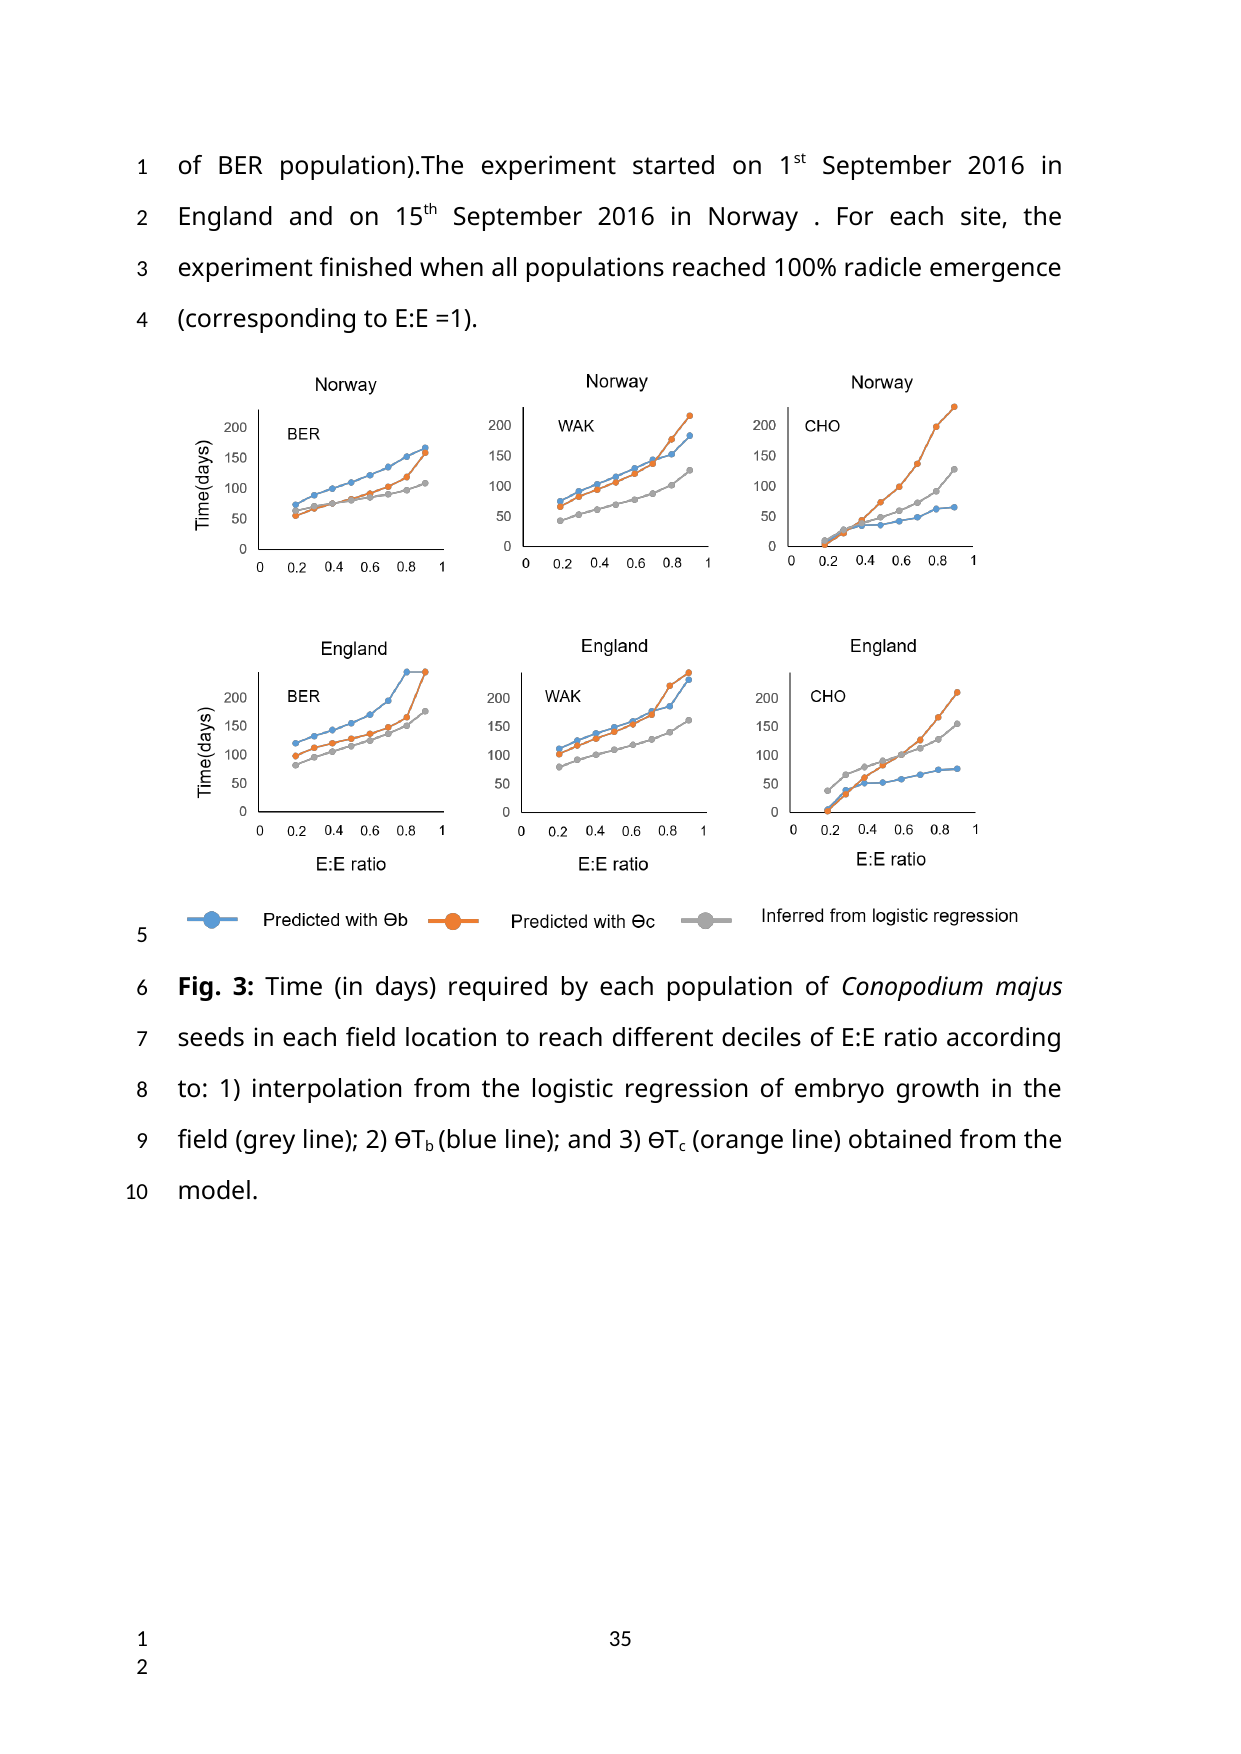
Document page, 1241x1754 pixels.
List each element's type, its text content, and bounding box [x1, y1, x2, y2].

text Fig. 3: Time (in days) required by each population of Conopodium majus seeds in each field location to reach different deciles of E:E ratio according to: 1) interpolation from the logistic regression of embryo growth in the field (grey line); 2) ƟTb (blue line); and 3) ƟTc (orange line) obtained from the model. [177, 969, 1063, 1207]
picture [185, 364, 1055, 943]
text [177, 148, 1063, 335]
